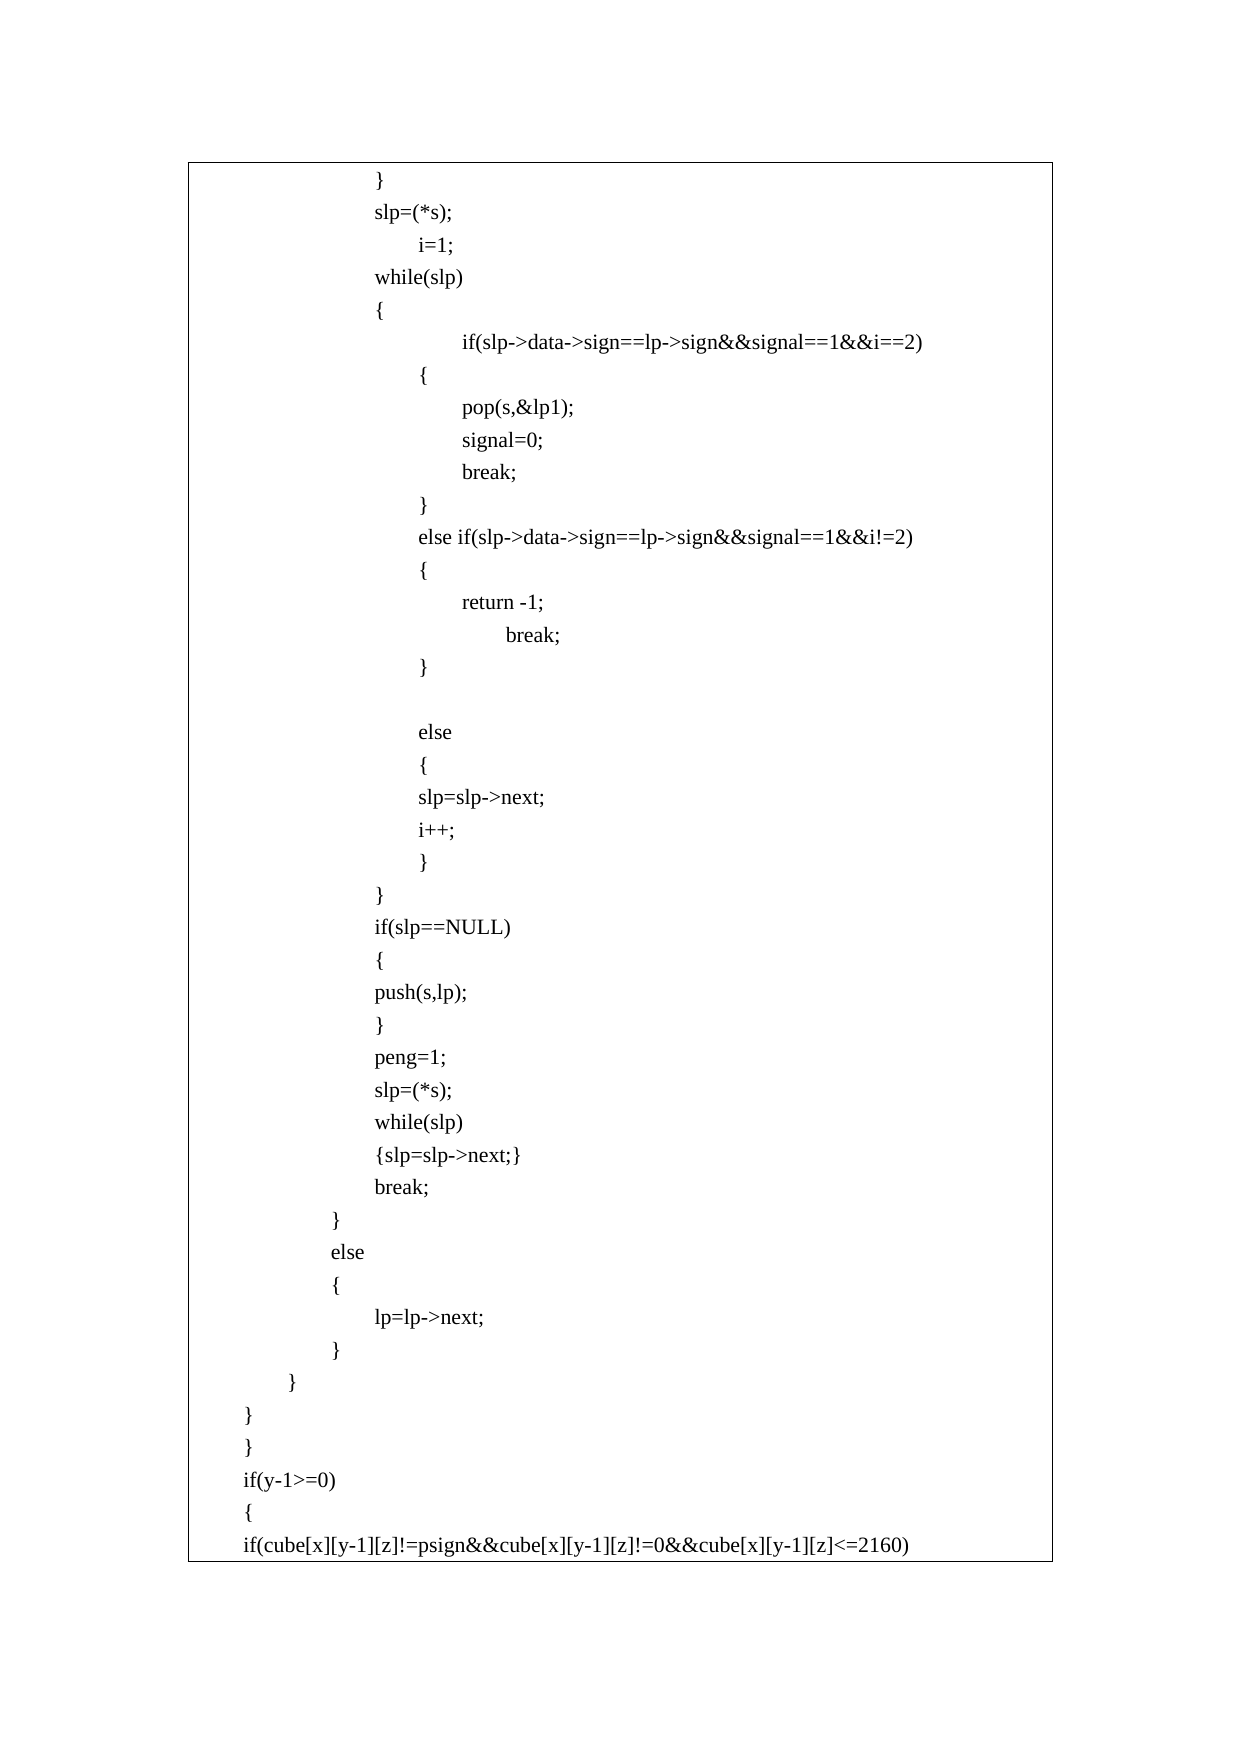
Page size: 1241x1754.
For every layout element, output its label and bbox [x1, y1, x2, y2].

table_header [189, 163, 1052, 1561]
